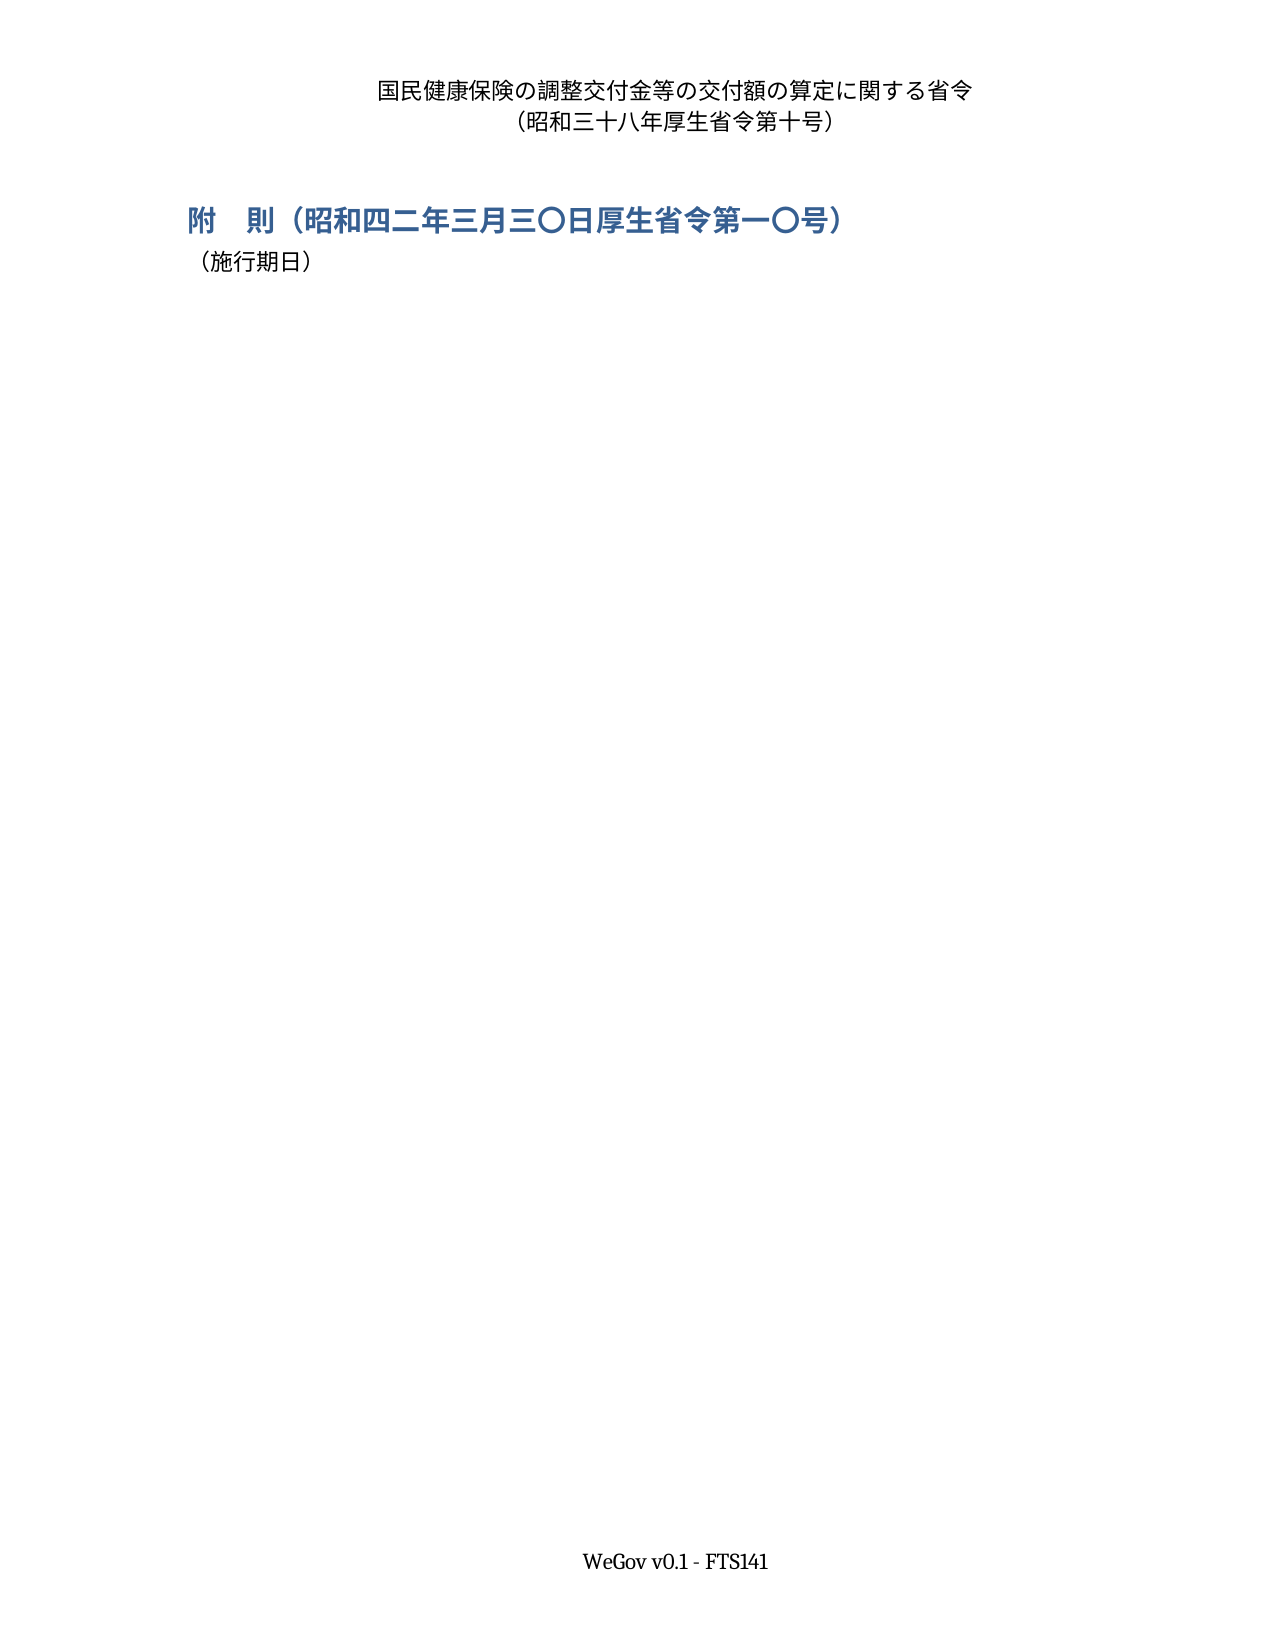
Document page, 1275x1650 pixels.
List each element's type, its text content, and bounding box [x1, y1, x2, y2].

subtitle 附 則（昭和四二年三月三〇日厚生省令第一〇号） [187, 200, 1087, 240]
text （施行期日） [187, 246, 1087, 277]
